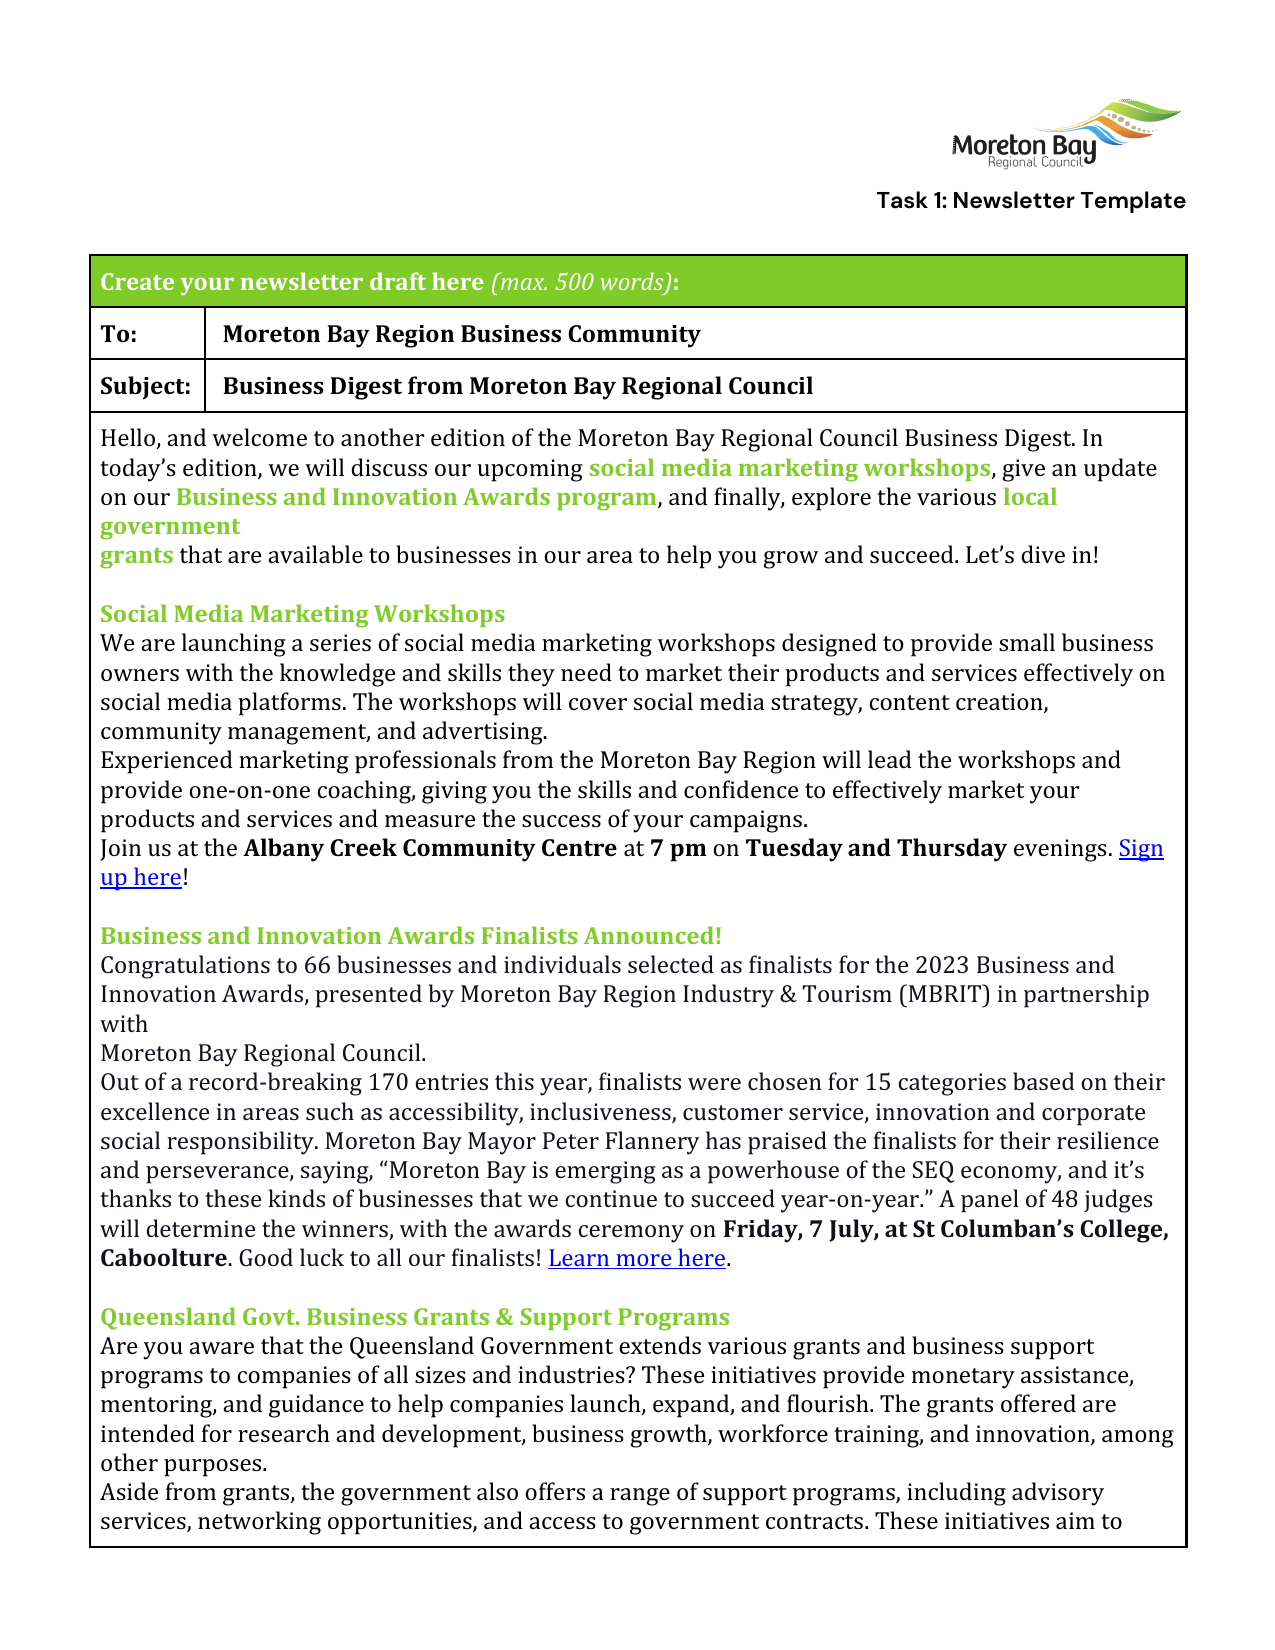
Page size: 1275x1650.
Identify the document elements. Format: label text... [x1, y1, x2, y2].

table_cell Moreton Bay Region Business Community [206, 308, 1185, 358]
table_cell Subject: [91, 360, 204, 411]
table_header Create your newsletter draft here (max. 500 words): [91, 256, 1185, 306]
table_cell To: [91, 308, 204, 358]
picture [944, 88, 1187, 182]
text Task 1: Newsletter Template [88, 186, 1186, 215]
table_cell Business Digest from Moreton Bay Regional Council [206, 360, 1185, 411]
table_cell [91, 413, 1185, 1546]
